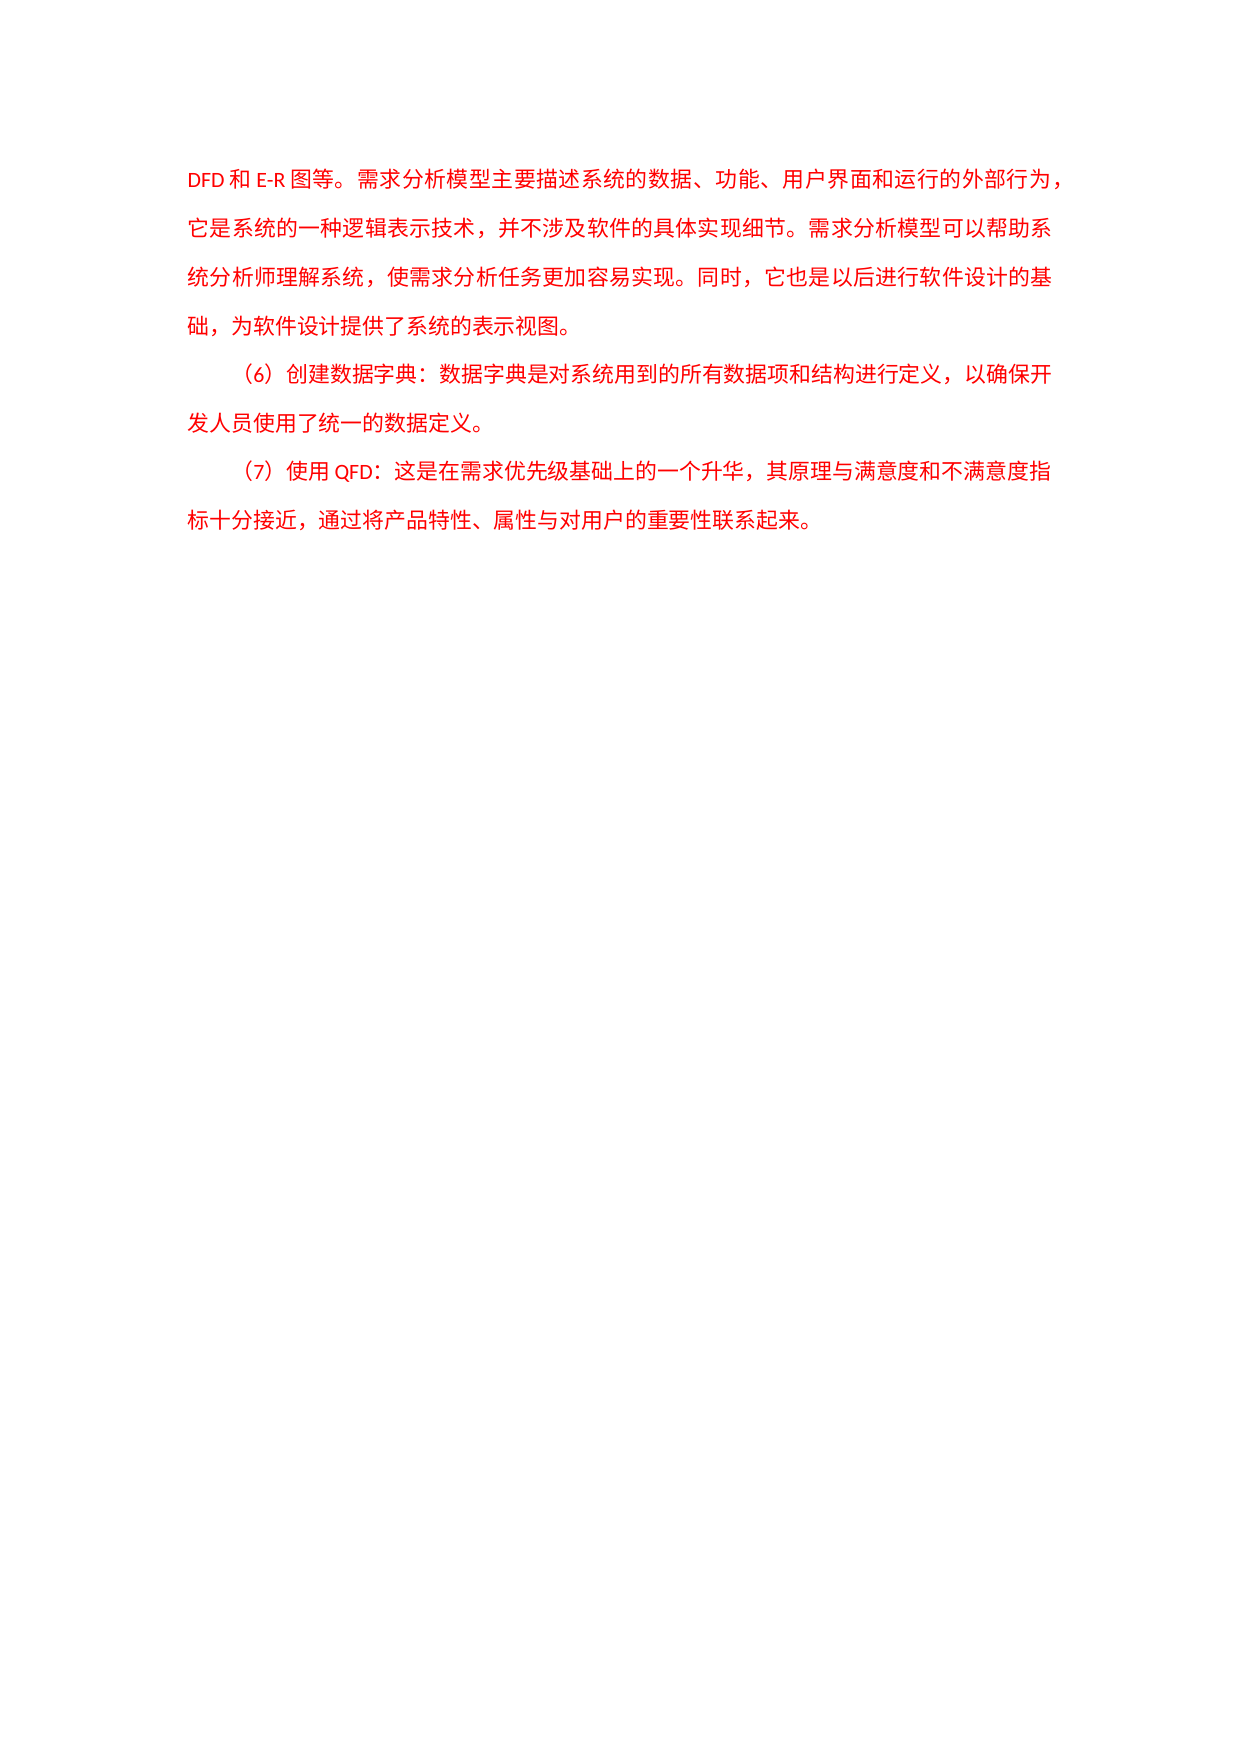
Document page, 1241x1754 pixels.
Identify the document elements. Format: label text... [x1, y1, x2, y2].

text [187, 162, 1053, 341]
text （7）使用QFD：这是在需求优先级基础上的一个升华，其原理与满意度和不满意度指标十分接近，通过将产品特性、属性与对用户的重要性联系起来。 [187, 454, 1053, 535]
text （6）创建数据字典：数据字典是对系统用到的所有数据项和结构进行定义，以确保开发人员使用了统一的数据定义。 [187, 357, 1053, 438]
